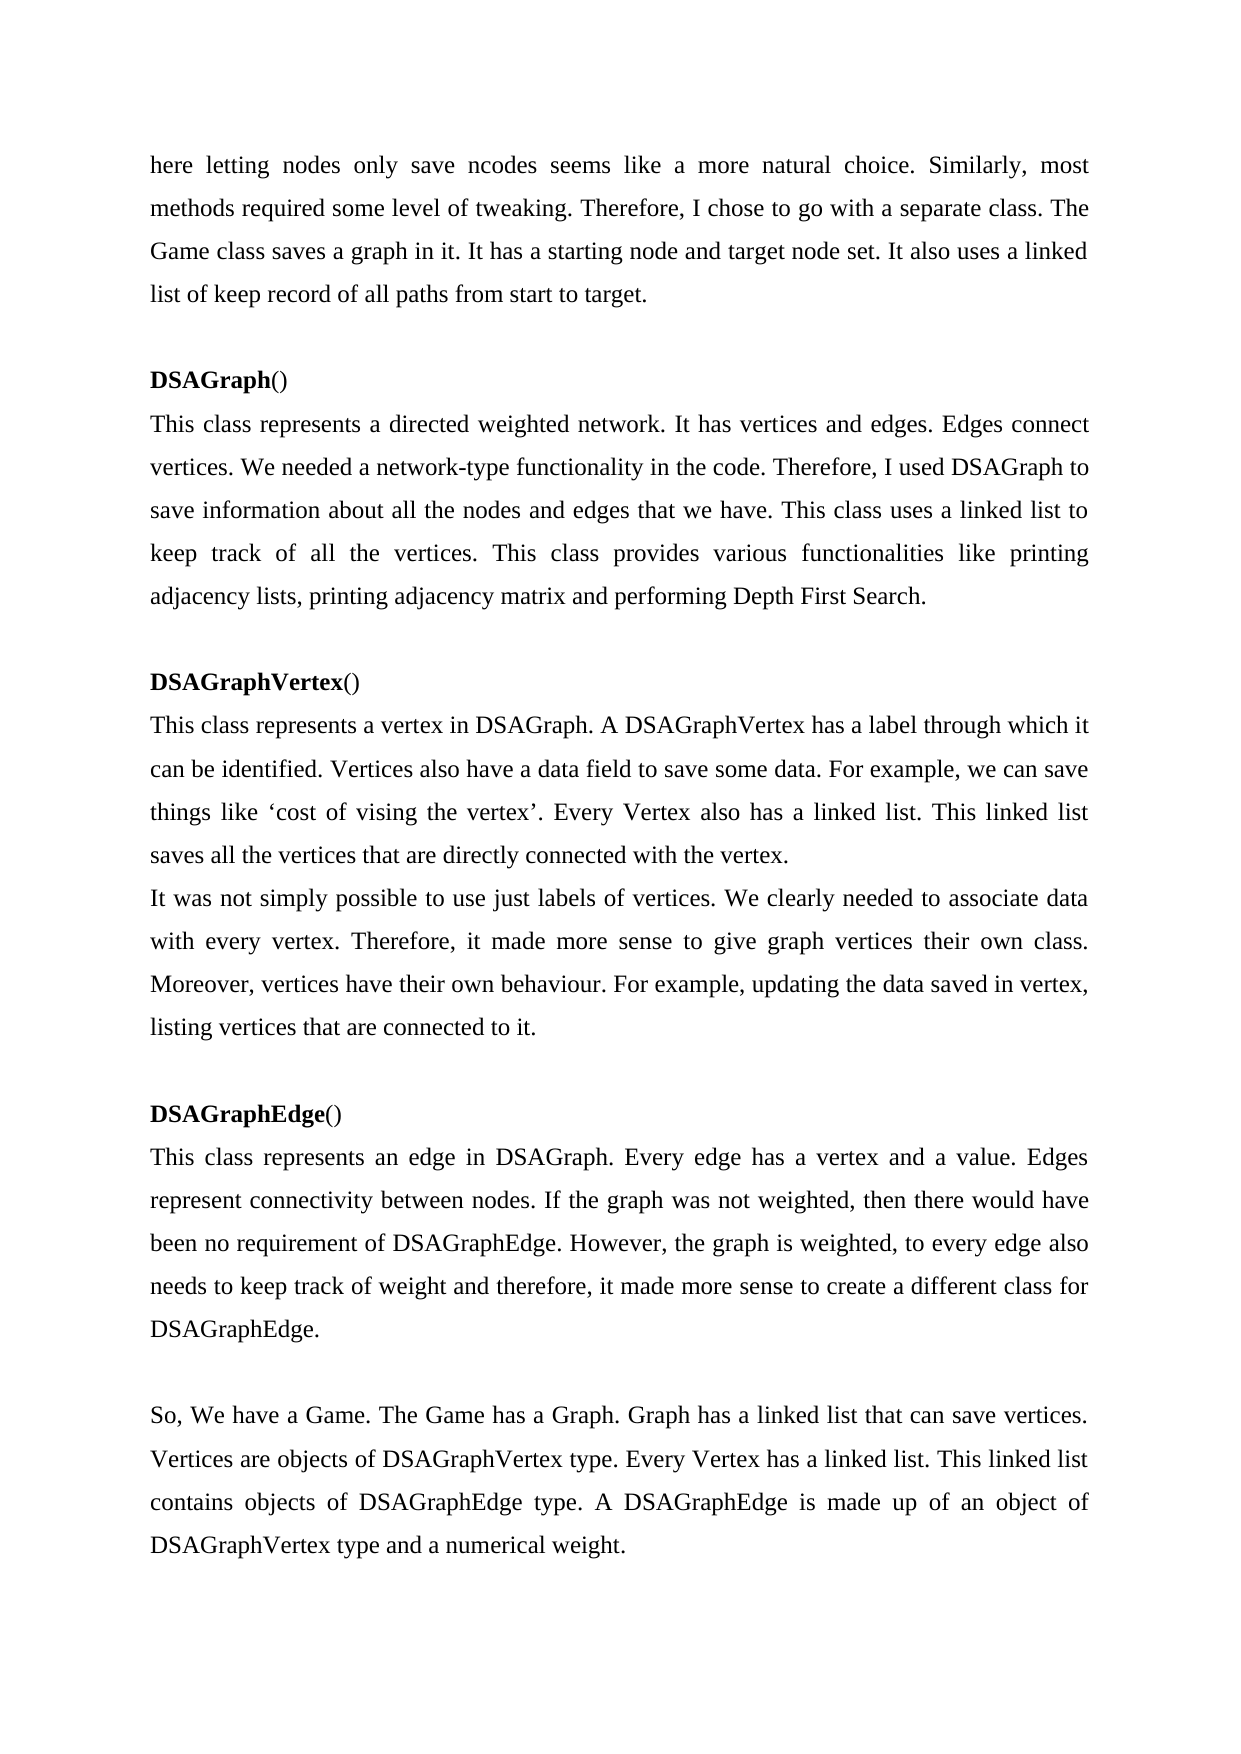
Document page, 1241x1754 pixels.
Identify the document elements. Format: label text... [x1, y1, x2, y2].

text DSAGraph() [150, 366, 1090, 394]
text It was not simply possible to use just labels of vertices. We clearly needed to associate data with every vertex. Therefore, it made more sense to give graph vertices their own class. Moreover, vertices have their own behaviour. For example, updating the data saved in vertex, listing vertices that are connected to it. [150, 883, 1090, 1041]
text DSAGraphVertex() [150, 667, 1090, 696]
text So, We have a Game. The Game has a Graph. Graph has a linked list that can save vertices. Vertices are objects of DSAGraphVertex type. Every Vertex has a linked list. This linked list contains objects of DSAGraphEdge type. A DSAGraphEdge is made up of an object of DSAGraphVertex type and a numerical weight. [150, 1401, 1090, 1559]
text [150, 150, 1090, 308]
text This class represents an edge in DSAGraph. Every edge has a vertex and a value. Edges represent connectivity between nodes. If the graph was not weighted, then there would have been no requirement of DSAGraphEdge. However, the graph is weighted, to every edge also needs to keep track of weight and therefore, it made more sense to create a different class for DSAGraphEdge. [150, 1142, 1090, 1343]
text This class represents a vertex in DSAGraph. A DSAGraphVertex has a label through which it can be identified. Vertices also have a data field to save some data. For example, we can save things like ‘cost of vising the vertex’. Every Vertex also has a linked list. This linked list saves all the vertices that are directly connected with the vertex. [150, 711, 1090, 869]
text This class represents a directed weighted network. It has vertices and edges. Edges connect vertices. We needed a network-type functionality in the code. Therefore, I used DSAGraph to save information about all the nodes and edges that we have. This class uses a linked list to keep track of all the vertices. This class provides various functionalities like printing adjacency lists, printing adjacency matrix and performing Depth First Search. [150, 409, 1090, 610]
text DSAGraphEdge() [150, 1099, 1090, 1127]
